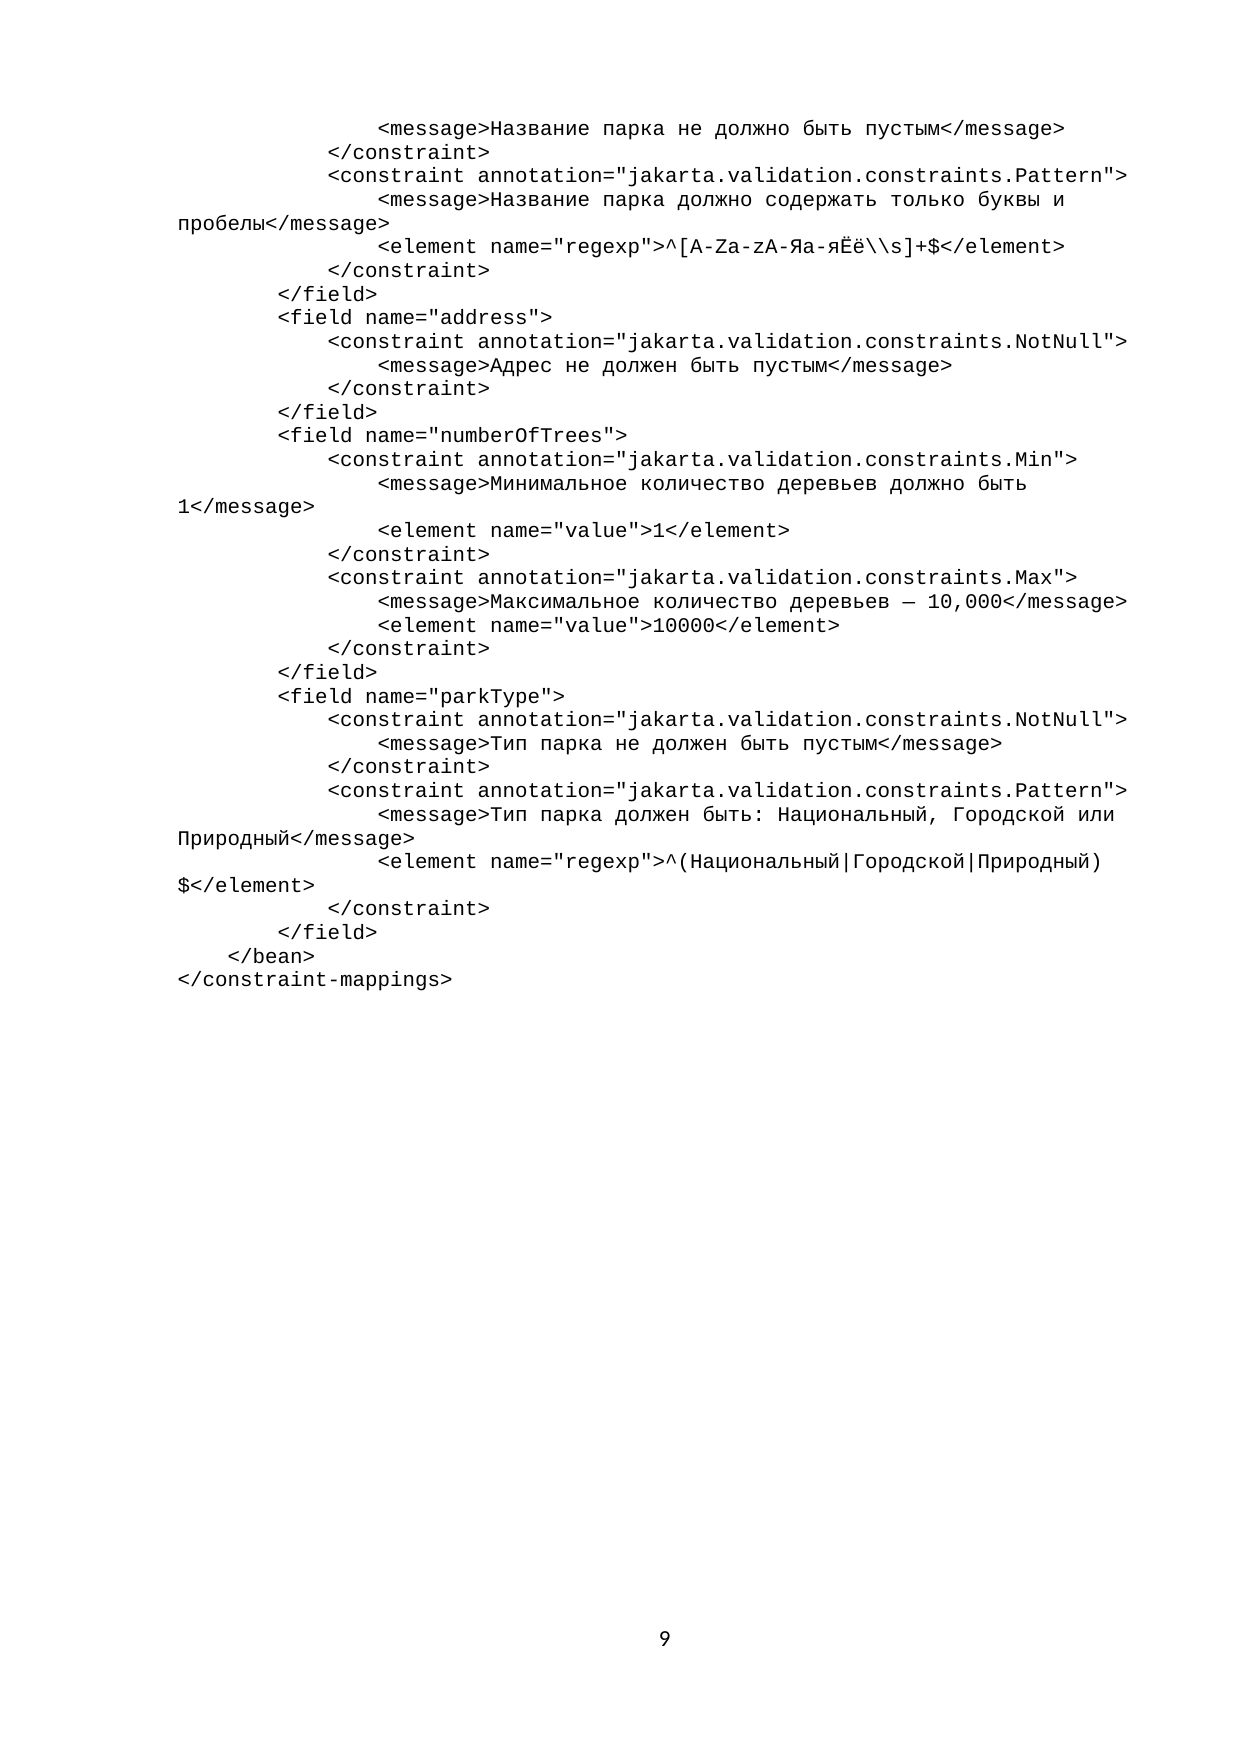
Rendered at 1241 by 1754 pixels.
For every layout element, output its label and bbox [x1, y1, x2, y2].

text [177, 118, 1152, 993]
